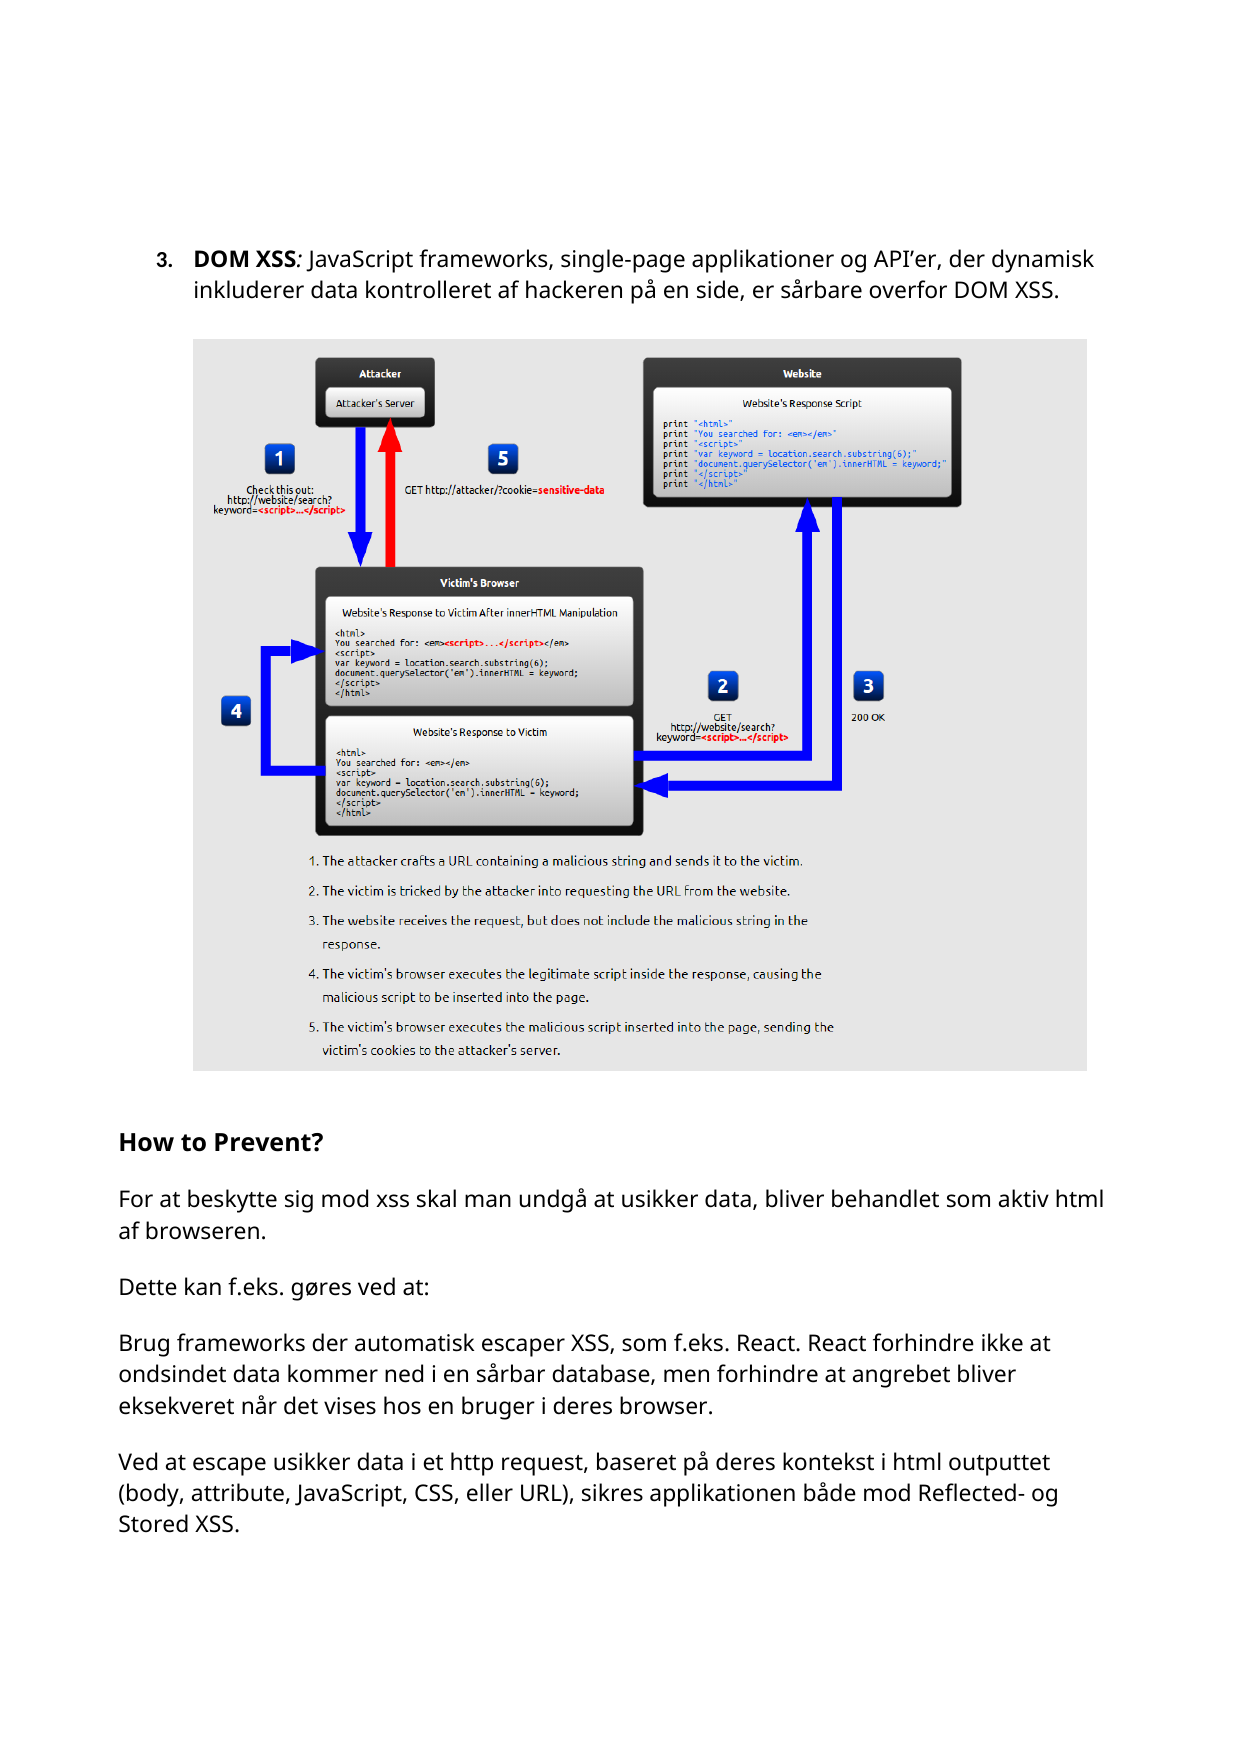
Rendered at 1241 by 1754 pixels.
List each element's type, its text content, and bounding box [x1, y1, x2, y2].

text Ved at escape usikker data i et http request, baseret på deres kontekst i html outputtet (body, attribute, JavaScript, CSS, eller URL), sikres applikationen både mod Reflected- og Stored XSS. [118, 1446, 1122, 1540]
text How to Prevent? [118, 1124, 1122, 1158]
text Dette kan f.eks. gøres ved at: [118, 1271, 1122, 1302]
picture [193, 339, 1087, 1071]
list DOM XSS: JavaScript frameworks, single-page applikationer og API’er, der dynamisk inkluderer data kontrolleret af hackeren på en side, er sårbare overfor DOM XSS. [156, 242, 1122, 305]
text For at beskytte sig mod xss skal man undgå at usikker data, bliver behandlet som aktiv html af browseren. [118, 1183, 1122, 1246]
text Brug frameworks der automatisk escaper XSS, som f.eks. React. React forhindre ikke at ondsindet data kommer ned i en sårbar database, men forhindre at angrebet bliver eksekveret når det vises hos en bruger i deres browser. [118, 1327, 1122, 1421]
